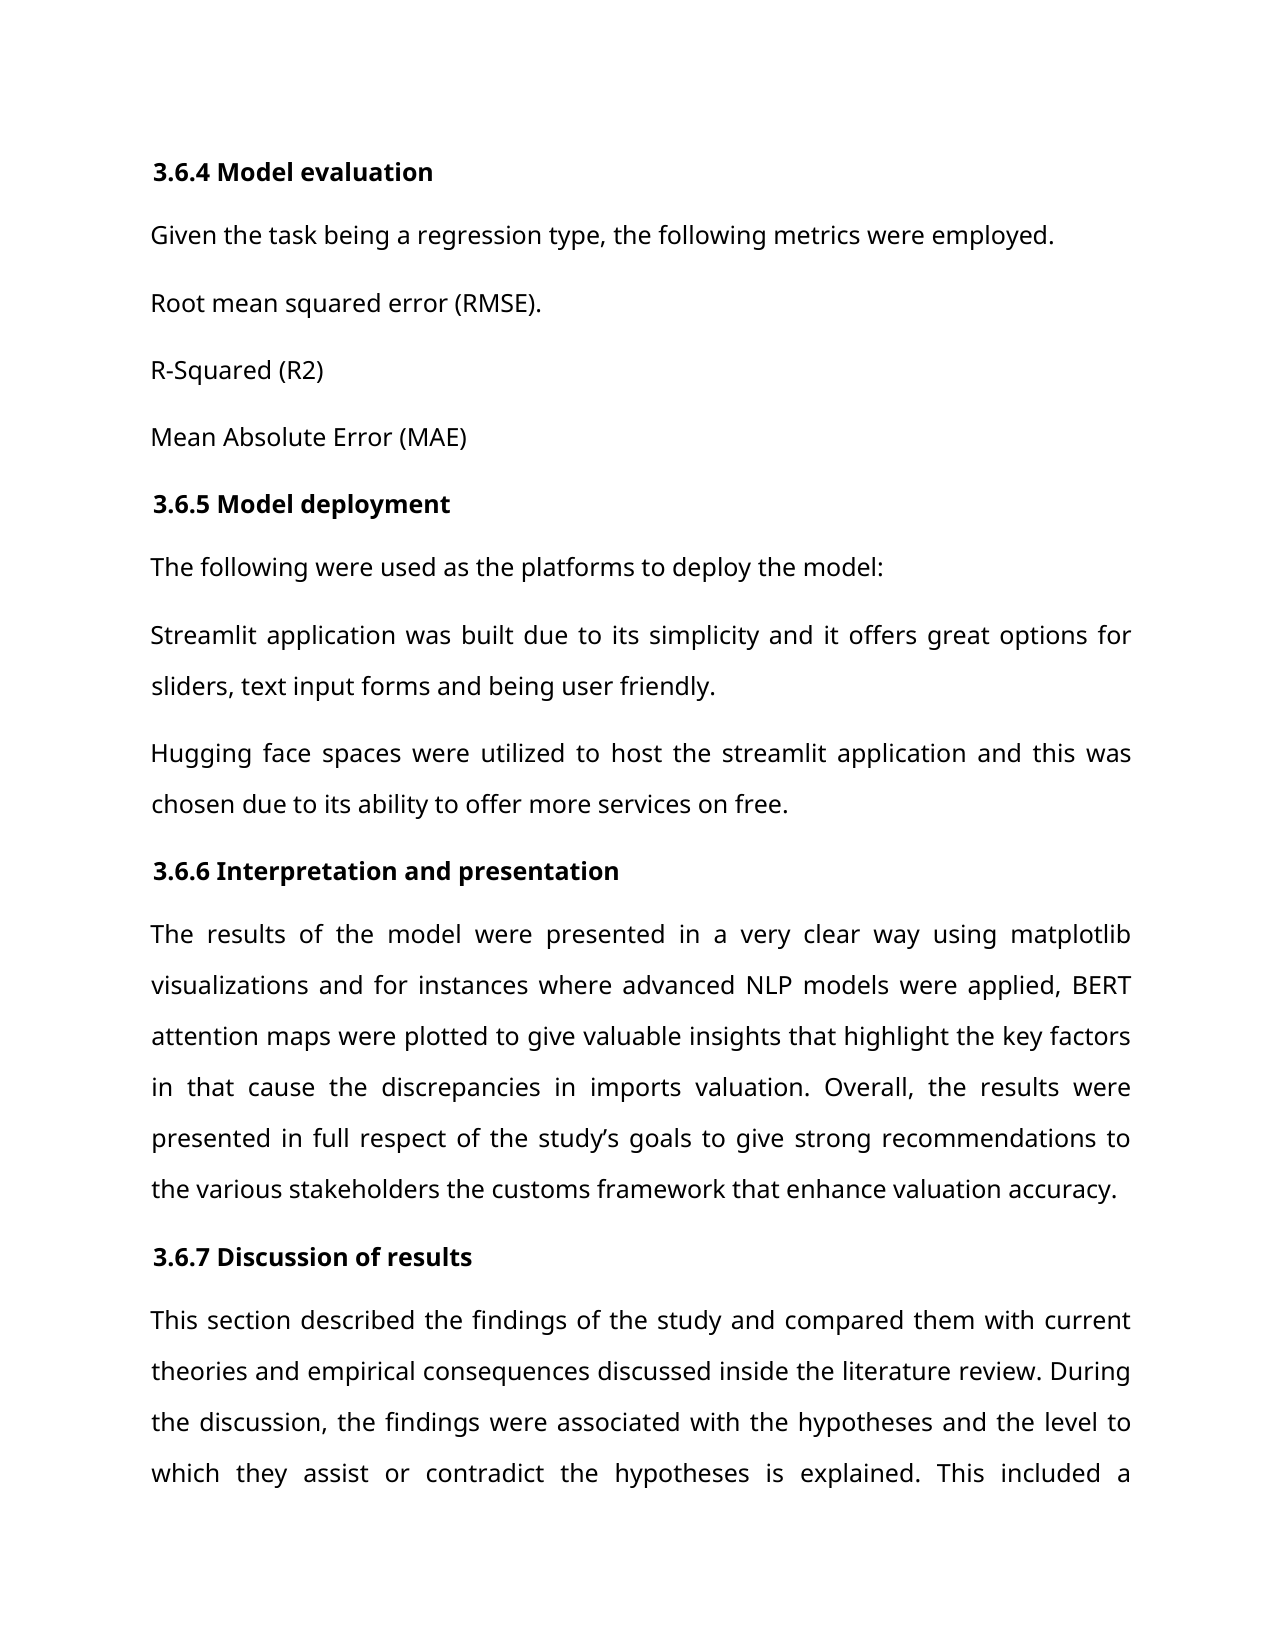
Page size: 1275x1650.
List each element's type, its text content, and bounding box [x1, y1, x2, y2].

text R-Squared (R2) [150, 353, 1133, 387]
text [150, 1302, 1133, 1489]
text The following were used as the platforms to deploy the model: [150, 550, 1133, 584]
text Streamlit application was built due to its simplicity and it offers great options for sliders, text input forms and being user friendly. [150, 617, 1133, 702]
text Hugging face spaces were utilized to host the streamlit application and this was chosen due to its ability to offer more services on free. [150, 736, 1133, 821]
subtitle 3.6.6 Interpretation and presentation [153, 854, 1133, 888]
text Root mean squared error (RMSE). [150, 285, 1133, 319]
subtitle 3.6.5 Model deployment [153, 487, 1133, 521]
text Given the task being a regression type, the following metrics were employed. [150, 218, 1133, 252]
subtitle 3.6.4 Model evaluation [153, 155, 1133, 189]
subtitle 3.6.7 Discussion of results [153, 1239, 1133, 1273]
text Mean Absolute Error (MAE) [150, 420, 1133, 454]
text The results of the model were presented in a very clear way using matplotlib visualizations and for instances where advanced NLP models were applied, BERT attention maps were plotted to give valuable insights that highlight the key factors in that cause the discrepancies in imports valuation. Overall, the results were presented in full respect of the study’s goals to give strong recommendations to the various stakeholders the customs framework that enhance valuation accuracy. [150, 917, 1133, 1206]
